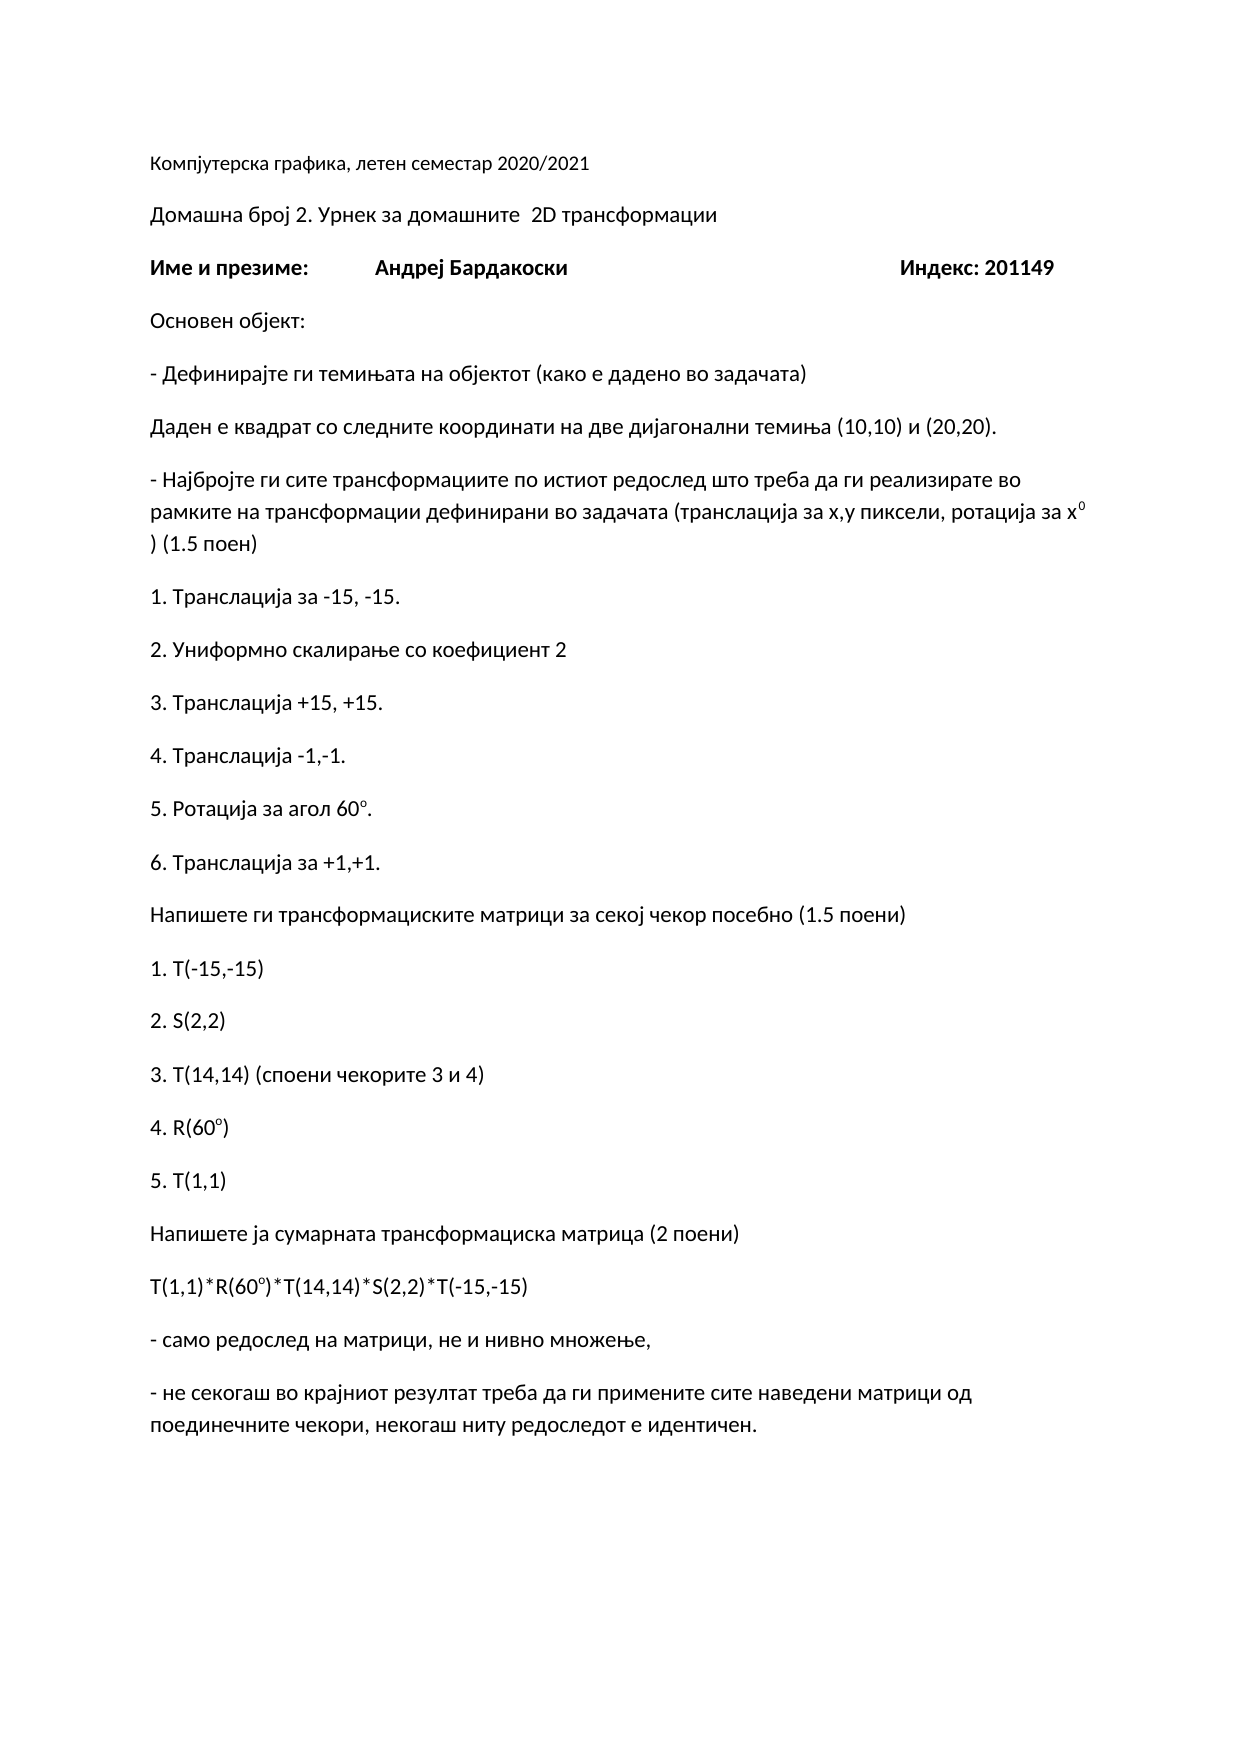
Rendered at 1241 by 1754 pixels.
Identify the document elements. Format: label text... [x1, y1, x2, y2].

text Напишете ги трансформациските матрици за секој чекор посебно (1.5 поени) [150, 901, 1090, 929]
text Напишете ја сумарната трансформациска матрица (2 поени) [150, 1219, 1090, 1247]
text 2. Униформно скалирање со коефициент 2 [150, 636, 1090, 663]
text 5. Ротација за агол 60о. [150, 794, 1090, 823]
text 3. Транслација +15, +15. [150, 688, 1090, 717]
text - Најбројте ги сите трансформациите по истиот редослед што треба да ги реализирате во рамките на трансформации дефинирани во задачата (транслација за х,у пиксели, ротација за х0 ) (1.5 поен) [150, 465, 1090, 557]
text 2. S(2,2) [150, 1007, 1090, 1035]
text Домашна број 2. Урнек за домашните 2D трансформации [150, 200, 1090, 228]
text 1. Транслација за -15, -15. [150, 582, 1090, 611]
text Компјутерска графика, летен семестар 2020/2021 [150, 150, 1090, 175]
text T(1,1)*R(60o)*T(14,14)*S(2,2)*T(-15,-15) [150, 1272, 1090, 1300]
text 6. Транслација за +1,+1. [150, 848, 1090, 876]
text 4. Транслација -1,-1. [150, 742, 1090, 769]
text Основен објект: [150, 306, 1090, 334]
text - само редослед на матрици, не и нивно множење, [150, 1325, 1090, 1353]
text 5. T(1,1) [150, 1166, 1090, 1194]
text 4. R(60o) [150, 1113, 1090, 1141]
text - не секогаш во крајниот резултат треба да ги примените сите наведени матрици од поединечните чекори, некогаш ниту редоследот е идентичен. [150, 1378, 1090, 1438]
text 3. T(14,14) (споени чекорите 3 и 4) [150, 1060, 1090, 1088]
text Име и презиме: Андреј Бардакоски Индекс: 201149 [150, 253, 1090, 281]
text Даден е квадрат со следните координати на две дијагонални темиња (10,10) и (20,20). [150, 412, 1090, 440]
text 1. T(-15,-15) [150, 954, 1090, 982]
text - Дефинирајте ги темињата на објектот (како е дадено во задачата) [150, 359, 1090, 387]
